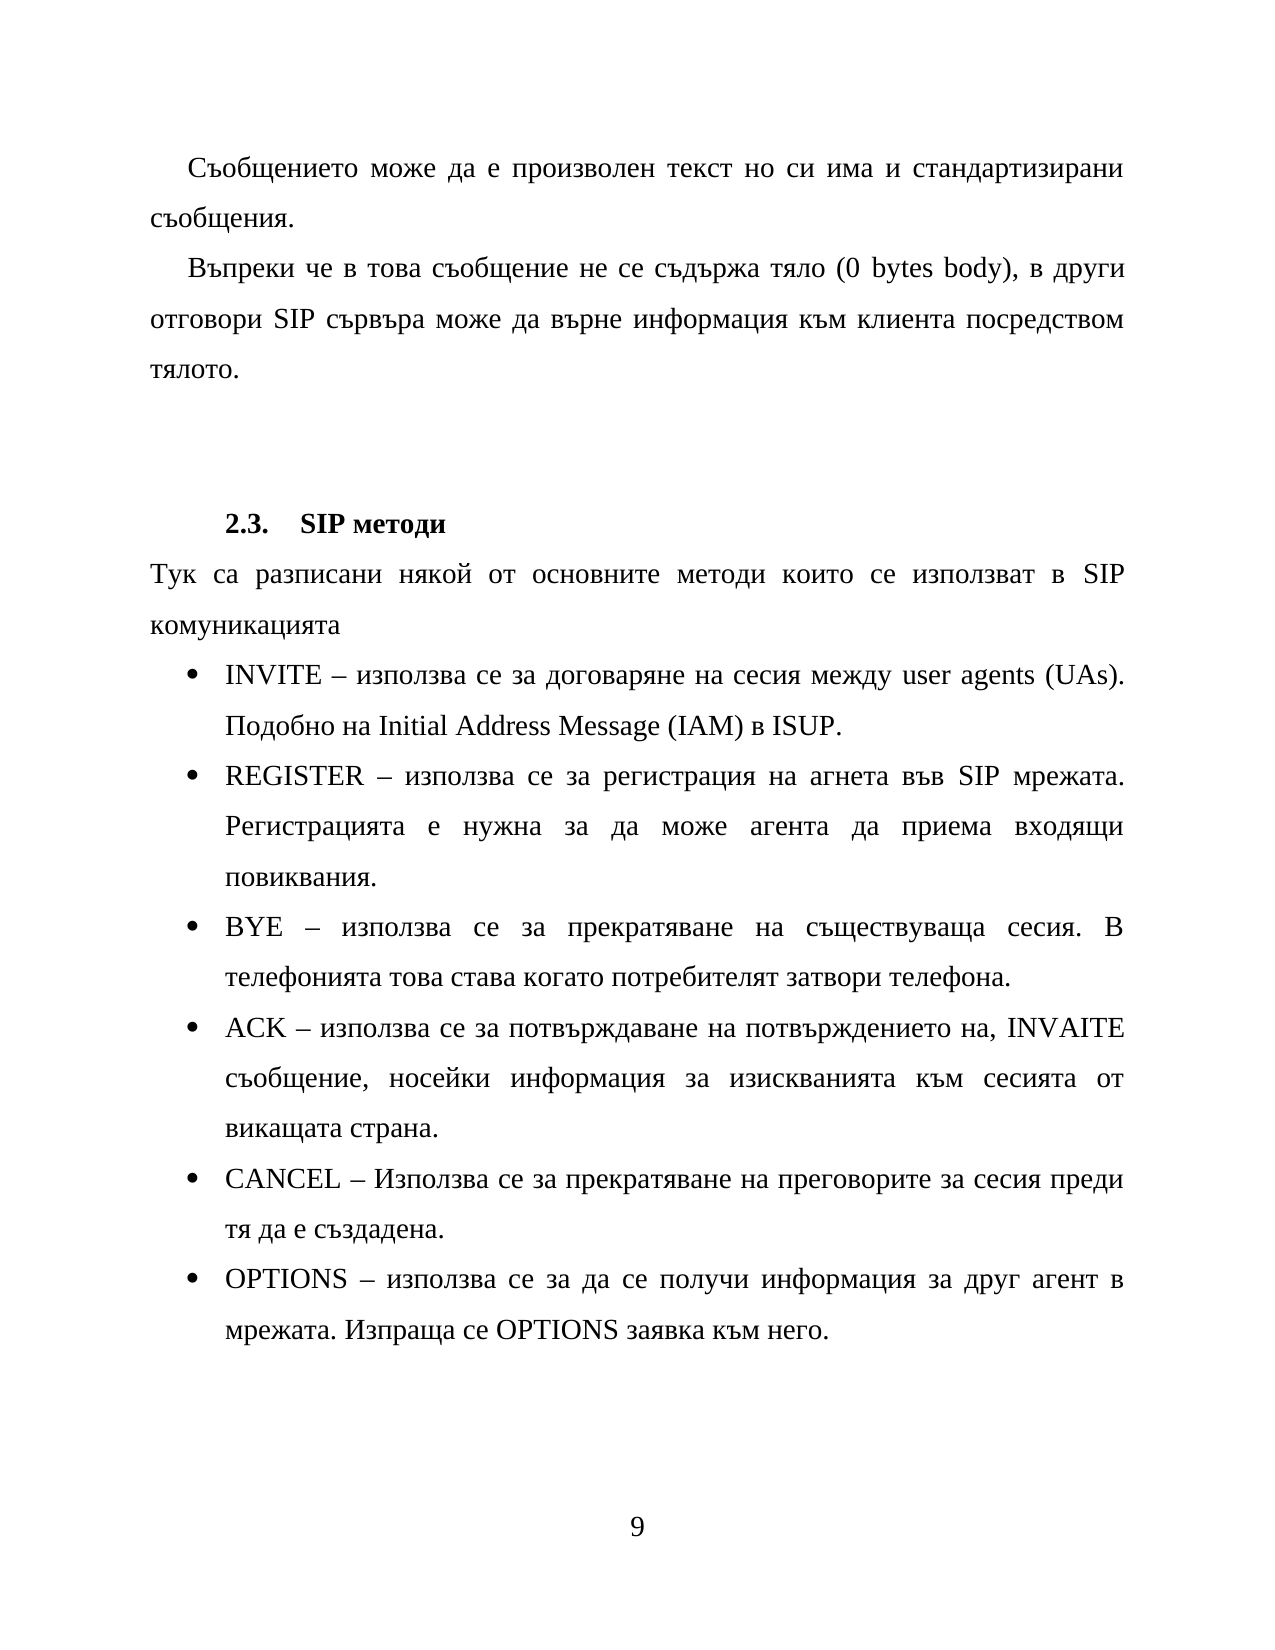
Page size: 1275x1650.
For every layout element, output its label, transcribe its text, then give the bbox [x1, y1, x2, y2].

list REGISTER – използва се за регистрация на агнета във SIP мрежата. Регистрацията е нужна за да може агента да приема входящи повиквания. [187, 758, 1125, 892]
text Съобщението може да е произволен текст но си има и стандартизирани съобщения. [150, 150, 1125, 234]
text Тук са разписани някой от основните методи които се използват в SIP комуникацията [150, 557, 1125, 641]
text Въпреки че в това съобщение не се съдържа тяло (0 bytes body), в други отговори SIP сървъра може да върне информация към клиента посредством тялото. [150, 251, 1125, 385]
list ACK – използва се за потвърждаване на потвърждението на, INVAITE съобщение, носейки информация за изискванията към сесията от викащата страна. [187, 1010, 1125, 1144]
subtitle SIP методи [225, 506, 1125, 540]
list INVITE – използва се за договаряне на сесия между user agents (UAs). Подобно на Initial Address Message (IAM) в ISUP. [187, 657, 1125, 741]
list CANCEL – Използва се за прекратяване на преговорите за сесия преди тя да е създадена. [187, 1161, 1125, 1245]
list BYE – използва се за прекратяване на съществуваща сесия. В телефонията това става когато потребителят затвори телефона. [187, 909, 1125, 993]
list OPTIONS – използва се за да се получи информация за друг агент в мрежата. Изпраща се OPTIONS заявка към него. [187, 1262, 1125, 1346]
